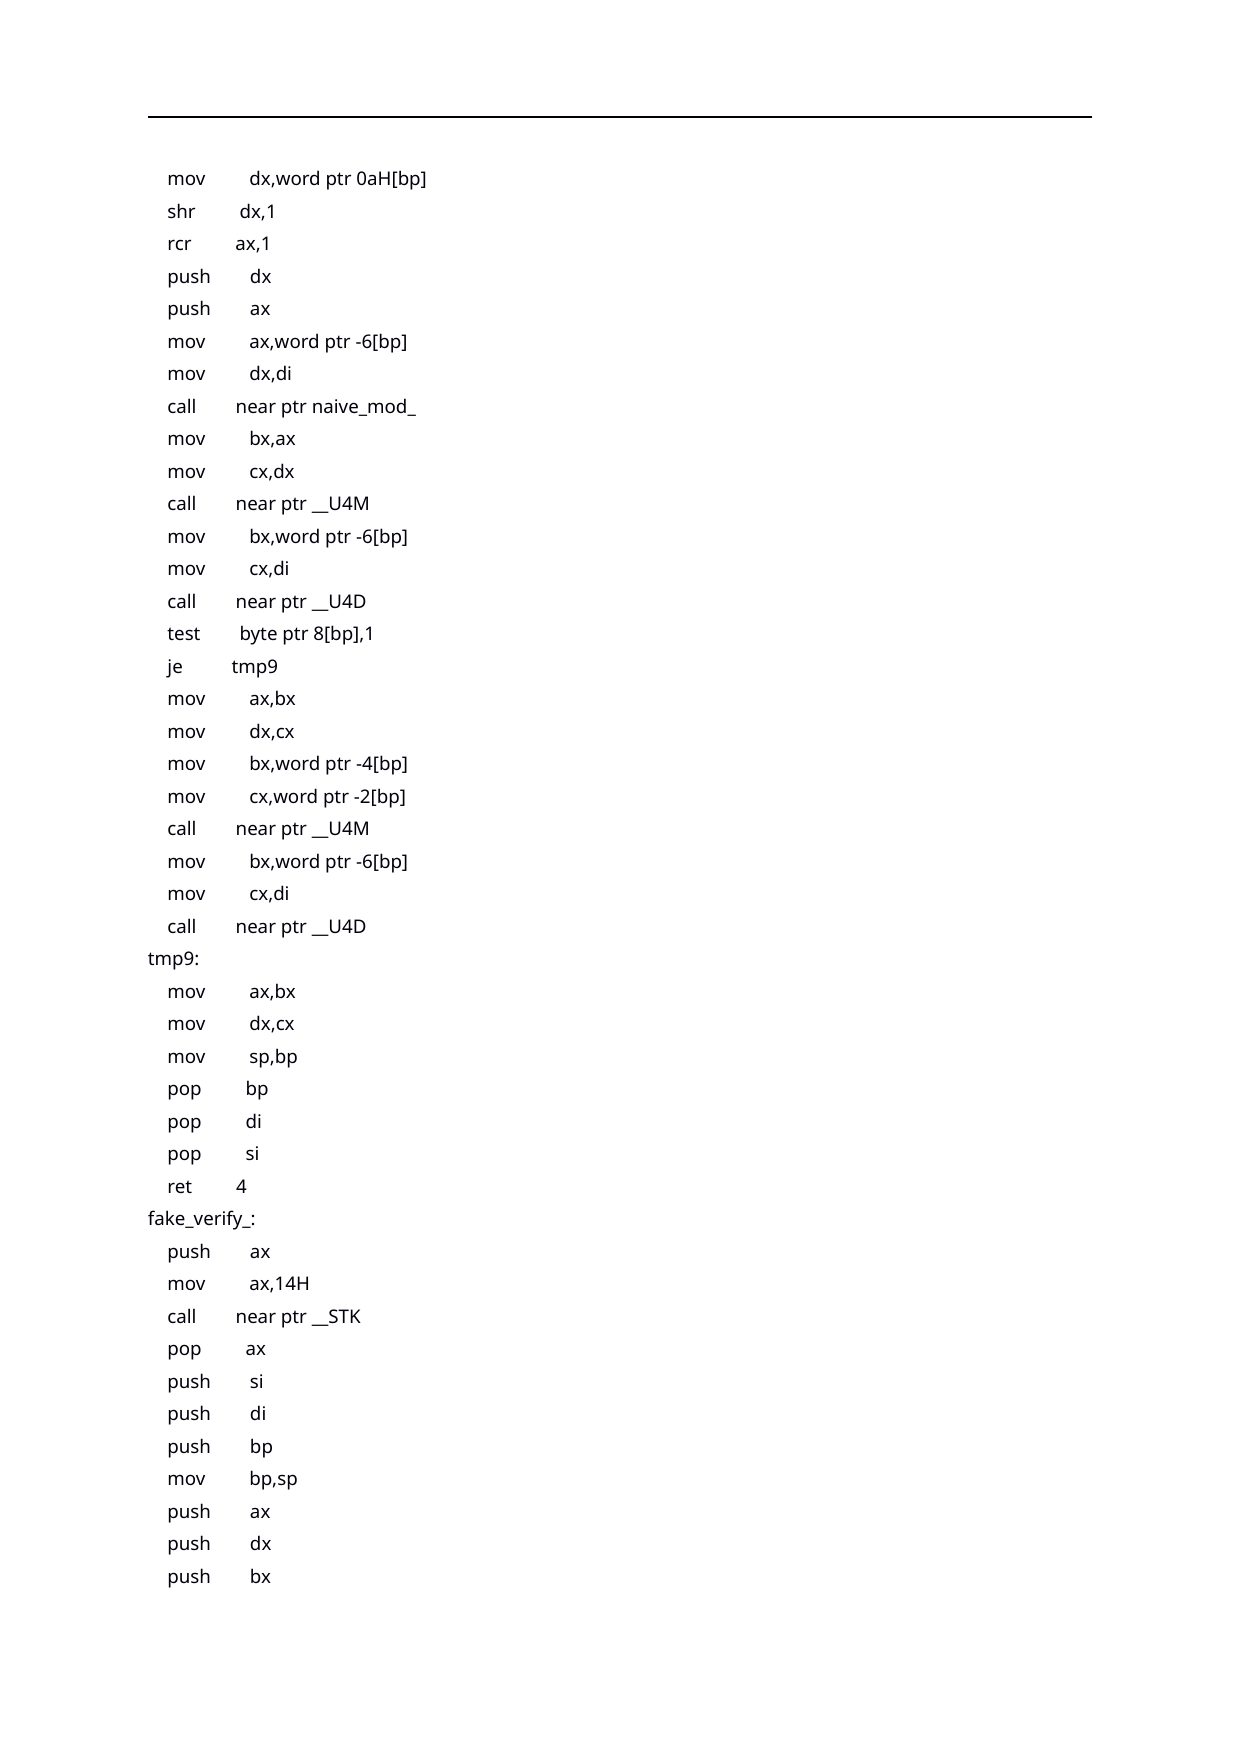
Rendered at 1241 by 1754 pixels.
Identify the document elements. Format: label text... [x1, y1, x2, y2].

text mov cx,dx [148, 454, 1092, 487]
text call near ptr __STK [148, 1299, 1092, 1332]
text mov ax,bx [148, 974, 1092, 1007]
text call near ptr __U4M [148, 812, 1092, 844]
text mov sp,bp [148, 1039, 1092, 1072]
text mov ax,bx [148, 682, 1092, 714]
text mov bx,word ptr -6[bp] [148, 519, 1092, 552]
text tmp9: [148, 942, 1092, 974]
text call near ptr __U4M [148, 487, 1092, 519]
text mov dx,cx [148, 714, 1092, 747]
text mov bx,word ptr -4[bp] [148, 747, 1092, 779]
text test byte ptr 8[bp],1 [148, 617, 1092, 649]
text mov cx,di [148, 552, 1092, 584]
text mov dx,word ptr 0aH[bp] [148, 162, 1092, 194]
text fake_verify_: [148, 1202, 1092, 1234]
text pop si [148, 1137, 1092, 1169]
text pop di [148, 1104, 1092, 1137]
text push ax [148, 1494, 1092, 1527]
text ret 4 [148, 1169, 1092, 1202]
text mov ax,word ptr -6[bp] [148, 324, 1092, 357]
text push ax [148, 1234, 1092, 1267]
text call near ptr __U4D [148, 909, 1092, 942]
text push bp [148, 1429, 1092, 1462]
text mov bx,ax [148, 422, 1092, 454]
text mov bp,sp [148, 1462, 1092, 1494]
text mov cx,di [148, 877, 1092, 909]
text mov ax,14H [148, 1267, 1092, 1299]
text call near ptr __U4D [148, 584, 1092, 617]
text mov bx,word ptr -6[bp] [148, 844, 1092, 877]
text push dx [148, 259, 1092, 292]
text call near ptr naive_mod_ [148, 389, 1092, 422]
text mov cx,word ptr -2[bp] [148, 779, 1092, 812]
text push bx [148, 1559, 1092, 1592]
text pop bp [148, 1072, 1092, 1104]
text push si [148, 1364, 1092, 1397]
text push ax [148, 292, 1092, 324]
text push dx [148, 1527, 1092, 1559]
text mov dx,cx [148, 1007, 1092, 1039]
text pop ax [148, 1332, 1092, 1364]
text shr dx,1 [148, 194, 1092, 227]
text je tmp9 [148, 649, 1092, 682]
text push di [148, 1397, 1092, 1429]
text rcr ax,1 [148, 227, 1092, 259]
text mov dx,di [148, 357, 1092, 389]
